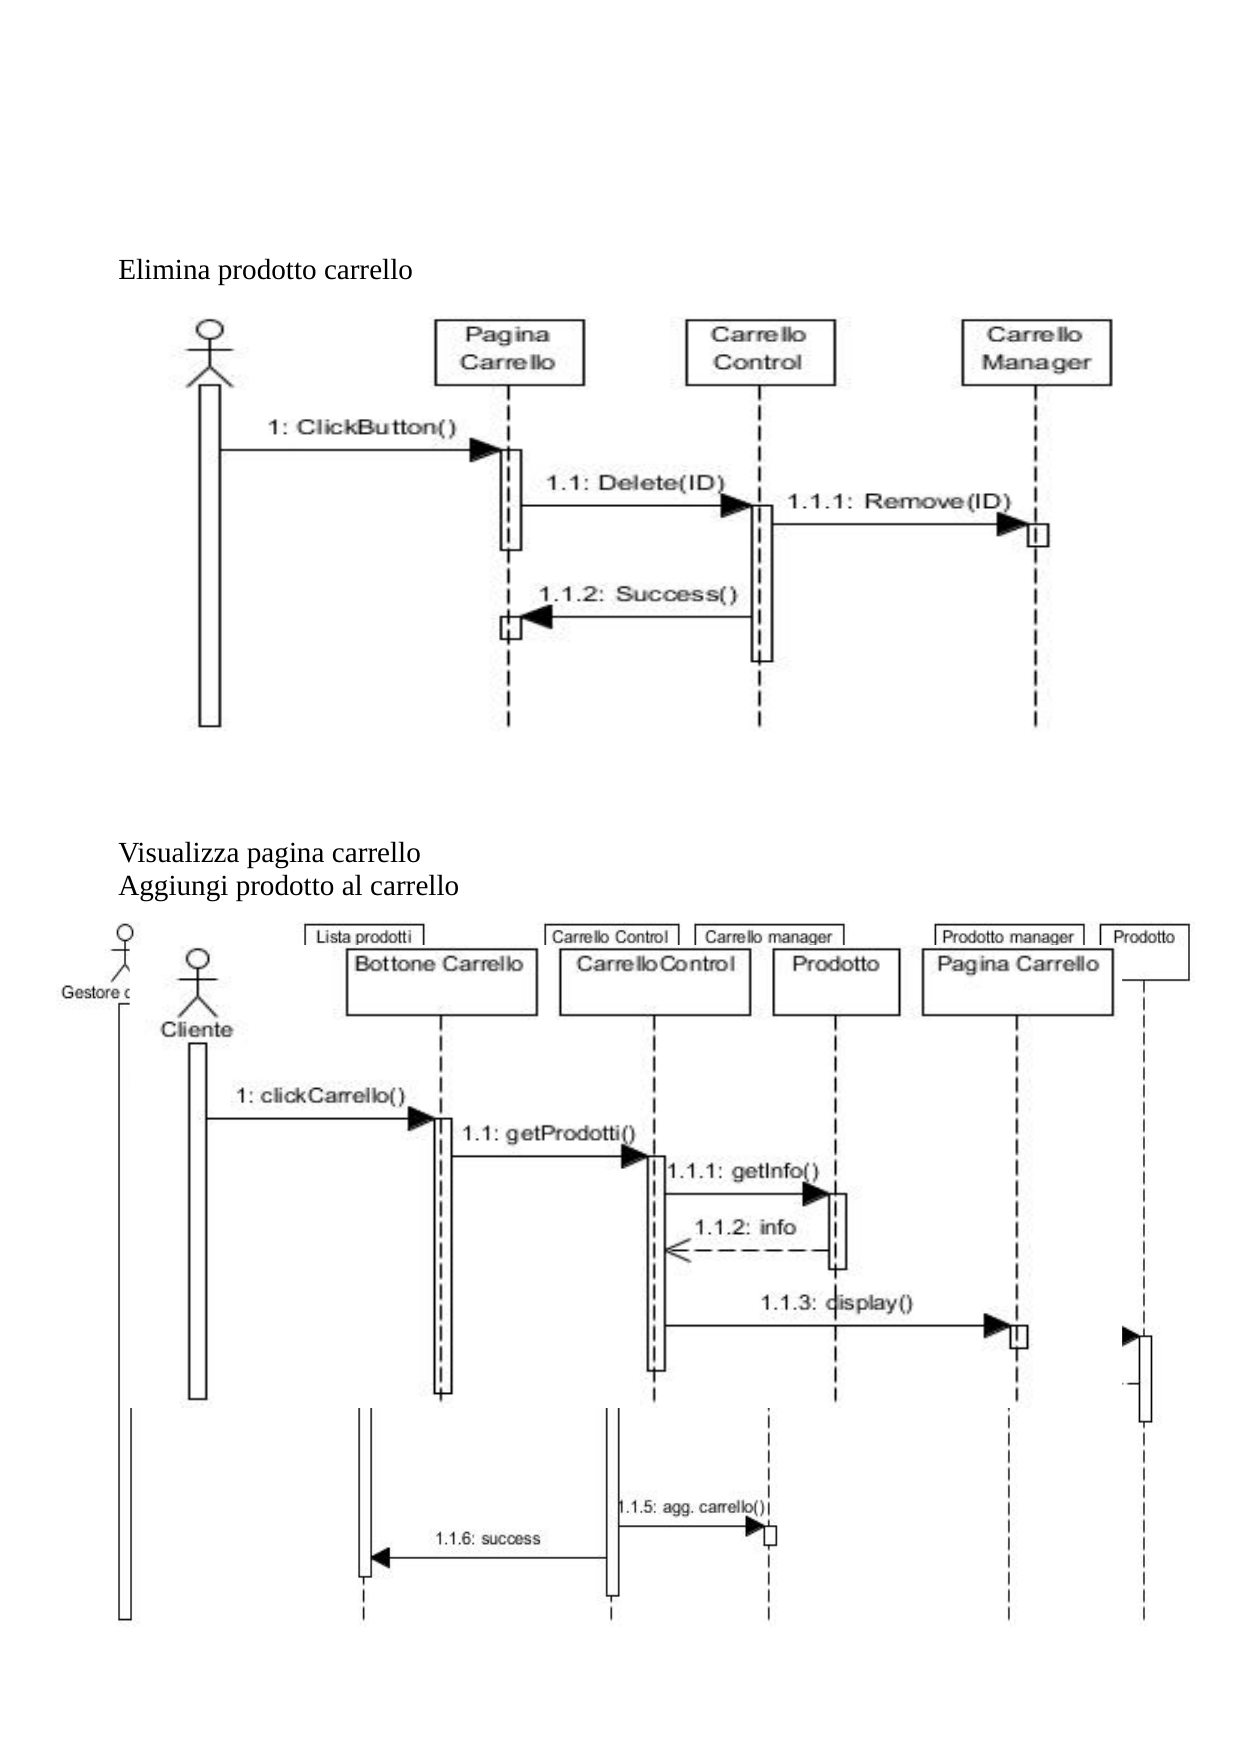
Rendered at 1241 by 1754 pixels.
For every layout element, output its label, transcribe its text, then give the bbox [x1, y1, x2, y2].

text Aggiungi prodotto al carrello [118, 868, 1122, 902]
picture [129, 316, 1123, 735]
text Visualizza pagina carrello [118, 835, 1122, 868]
text Elimina prodotto carrello [118, 252, 1122, 286]
picture [45, 921, 1195, 1627]
